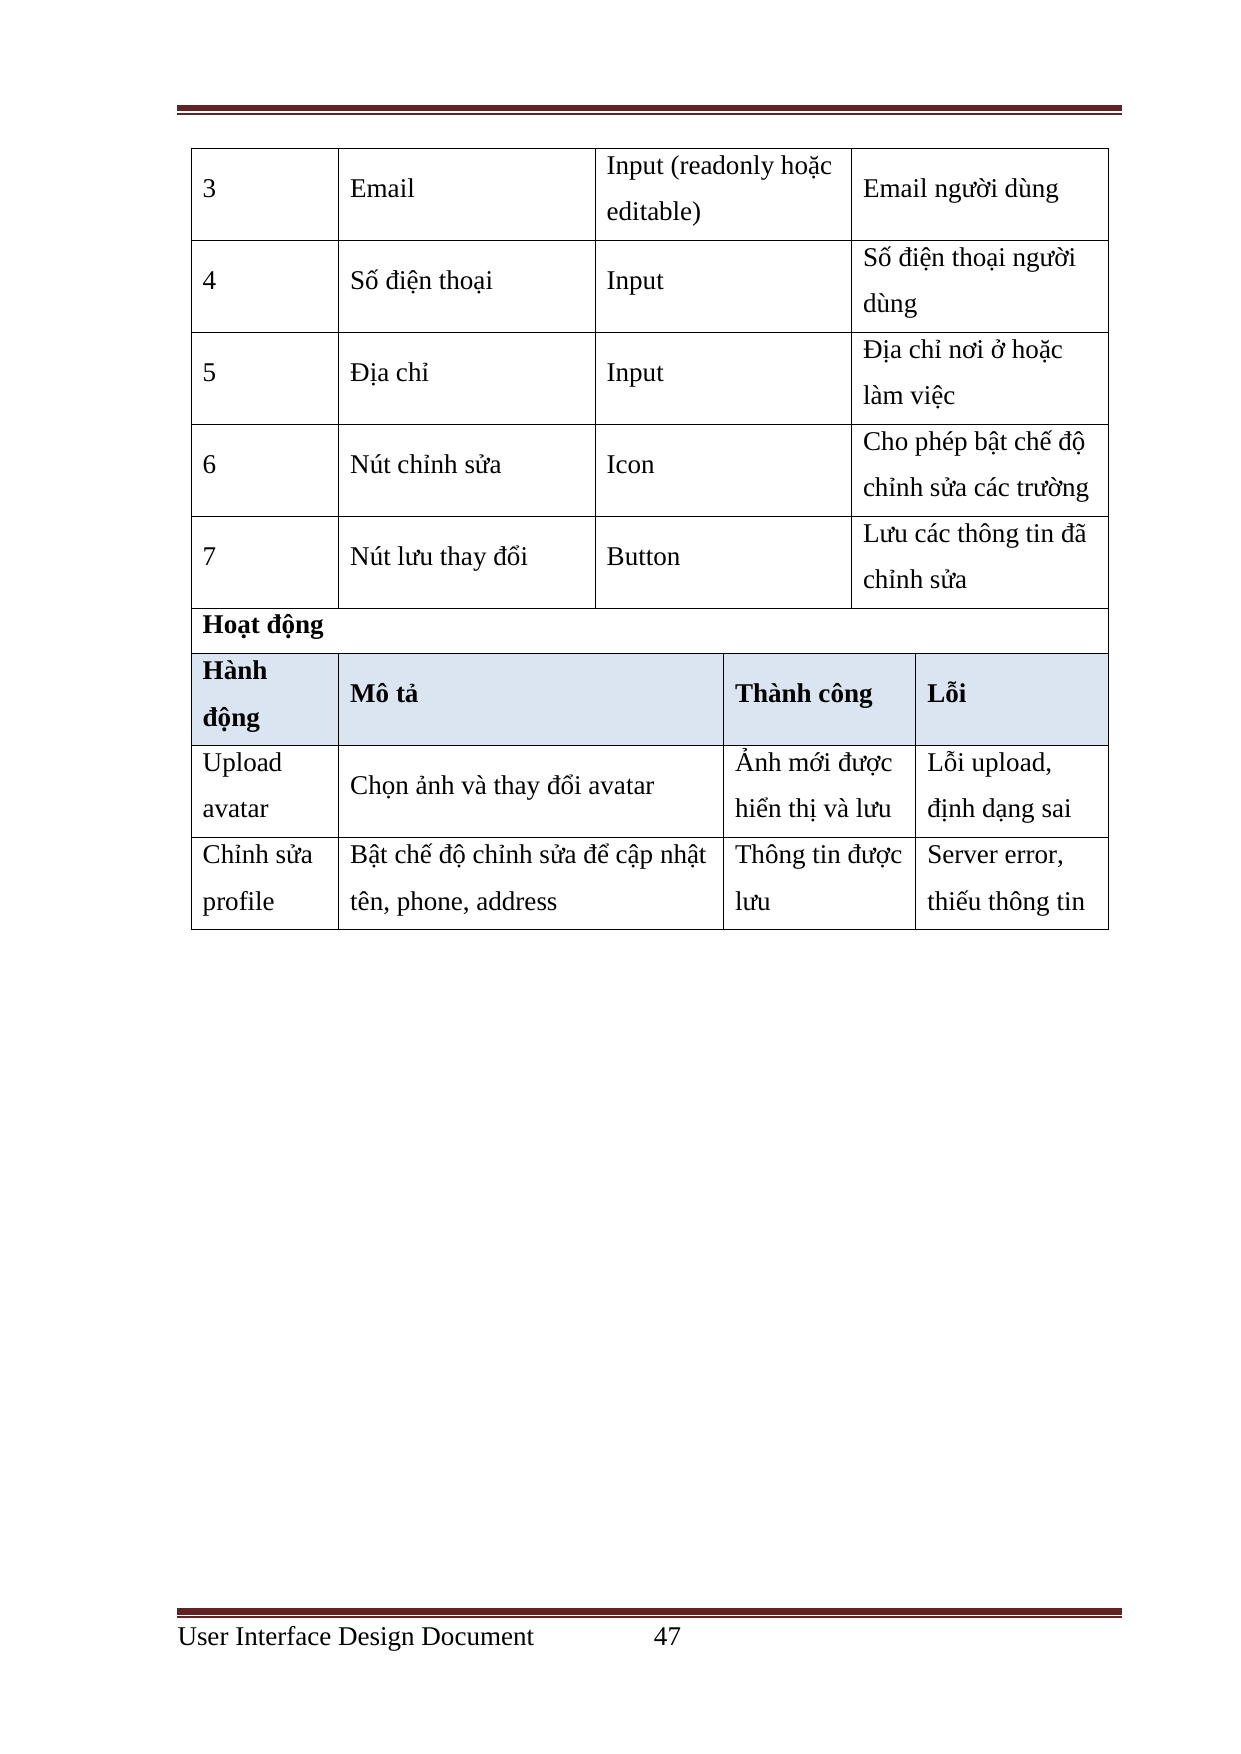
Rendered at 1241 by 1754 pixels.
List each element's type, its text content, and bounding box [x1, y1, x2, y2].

table_cell Bật chế độ chỉnh sửa để cập nhật tên, phone, address [339, 838, 723, 929]
table_cell Thông tin được lưu [724, 838, 915, 929]
table_cell Server error, thiếu thông tin [916, 838, 1108, 929]
table_cell 5 [192, 333, 338, 424]
table_cell Email người dùng [852, 149, 1108, 240]
table_cell Lưu các thông tin đã chỉnh sửa [852, 517, 1108, 608]
table_cell 4 [192, 241, 338, 332]
table_cell Hoạt động [192, 609, 1108, 653]
table_cell Lỗi upload, định dạng sai [916, 746, 1108, 837]
table_cell 3 [192, 149, 338, 240]
table_cell Hành động [192, 654, 338, 745]
table_cell Chọn ảnh và thay đổi avatar [339, 746, 723, 837]
table_cell Số điện thoại [339, 241, 595, 332]
table_cell Ảnh mới được hiển thị và lưu [724, 746, 915, 837]
table_cell Số điện thoại người dùng [852, 241, 1108, 332]
table_cell Địa chỉ [339, 333, 595, 424]
table_cell Input (readonly hoặc editable) [596, 149, 851, 240]
table_cell Nút lưu thay đổi [339, 517, 595, 608]
table_cell Input [596, 241, 851, 332]
table_cell Địa chỉ nơi ở hoặc làm việc [852, 333, 1108, 424]
table_cell Input [596, 333, 851, 424]
table_cell Cho phép bật chế độ chỉnh sửa các trường [852, 425, 1108, 516]
table_cell 6 [192, 425, 338, 516]
table_cell 7 [192, 517, 338, 608]
table_cell Icon [596, 425, 851, 516]
table_cell Nút chỉnh sửa [339, 425, 595, 516]
table_cell Email [339, 149, 595, 240]
table_cell Thành công [724, 654, 915, 745]
table_cell Button [596, 517, 851, 608]
table_cell Lỗi [916, 654, 1108, 745]
table_cell Chỉnh sửa profile [192, 838, 338, 929]
table_cell Mô tả [339, 654, 723, 745]
table_cell Upload avatar [192, 746, 338, 837]
